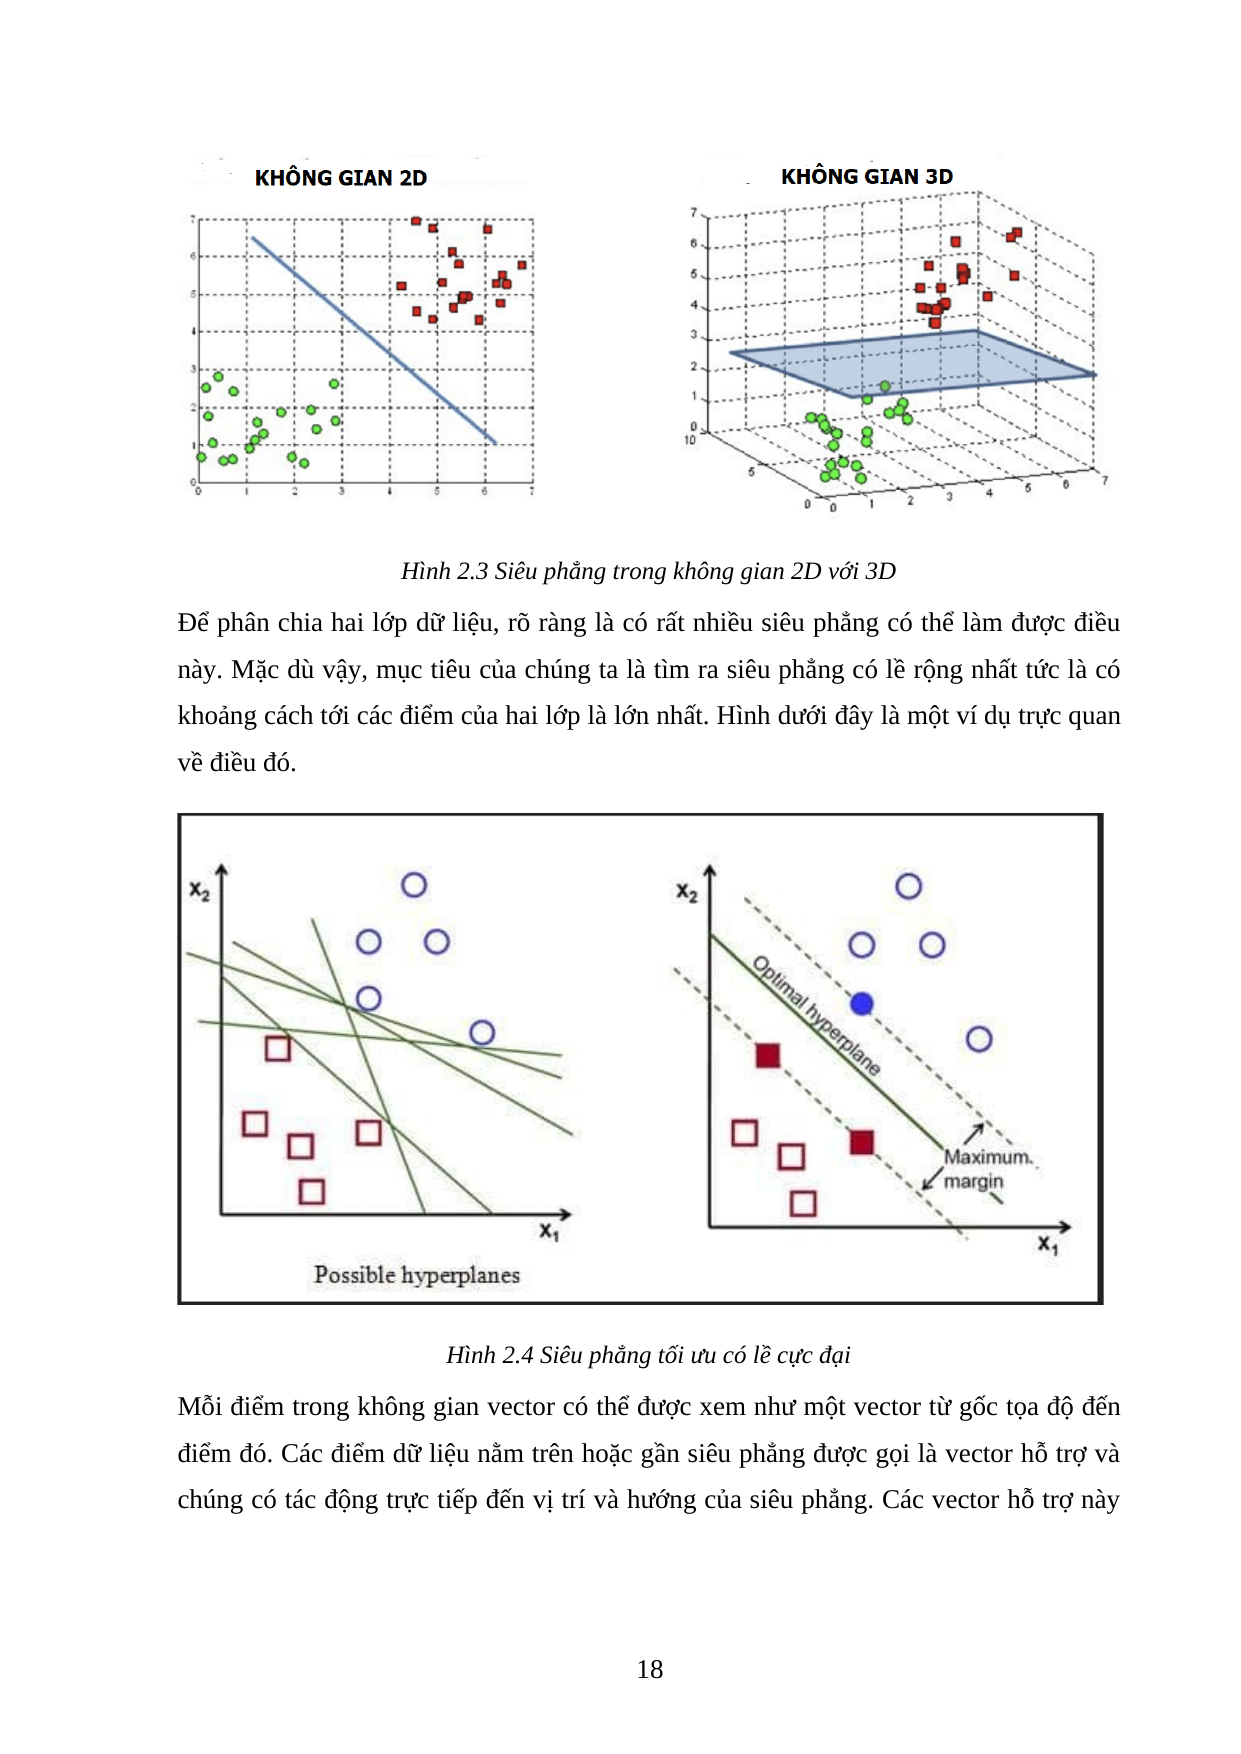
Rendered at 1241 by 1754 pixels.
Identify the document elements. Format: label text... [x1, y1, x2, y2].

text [177, 1390, 1122, 1515]
picture [177, 147, 1123, 521]
text Để phân chia hai lớp dữ liệu, rõ ràng là có rất nhiều siêu phẳng có thể làm được điều này. Mặc dù vậy, mục tiêu của chúng ta là tìm ra siêu phẳng có lề rộng nhất tức là có khoảng cách tới các điểm của hai lớp là lớn nhất. Hình dưới đây là một ví dụ trực quan về điều đó. [177, 606, 1122, 777]
picture [177, 813, 1104, 1305]
